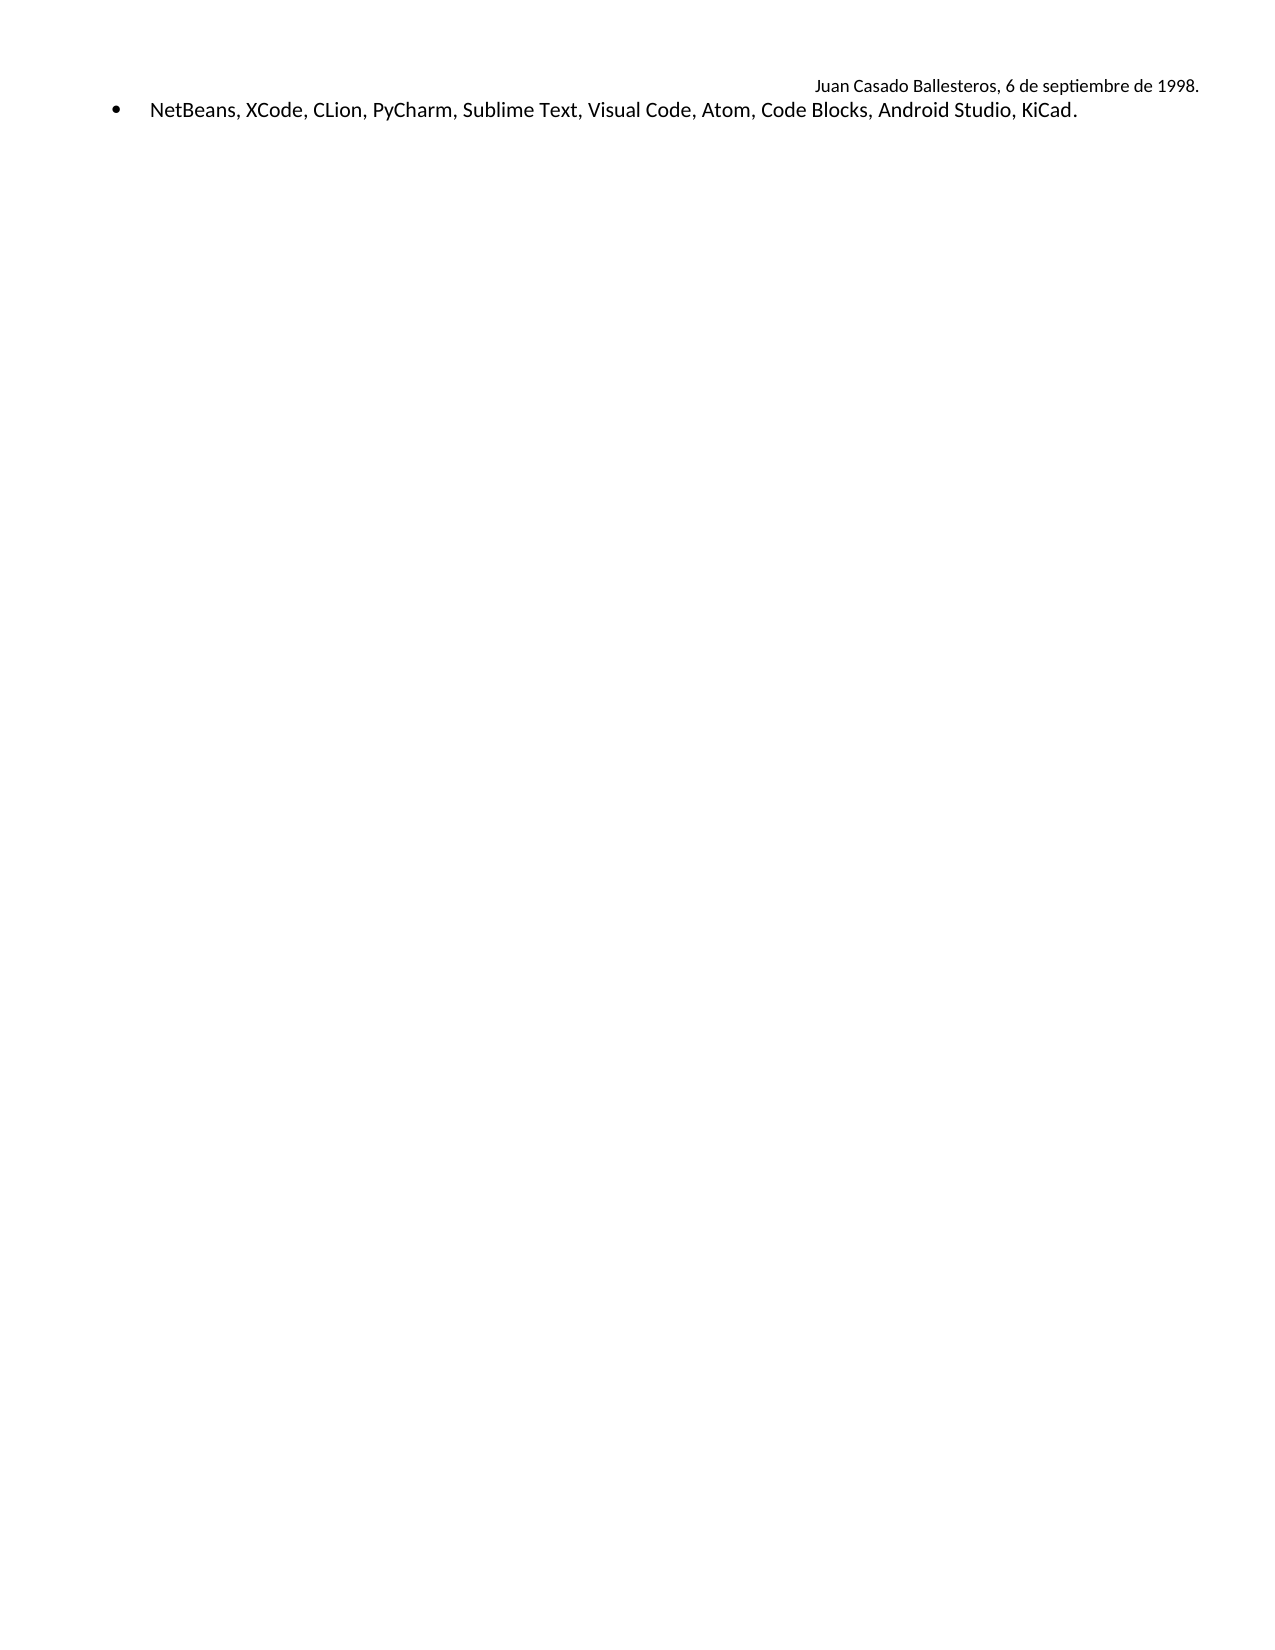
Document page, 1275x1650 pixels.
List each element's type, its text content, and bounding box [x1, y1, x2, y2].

list NetBeans, XCode, CLion, PyCharm, Sublime Text, Visual Code, Atom, Code Blocks, Android Studio, KiCad. [112, 97, 1200, 123]
